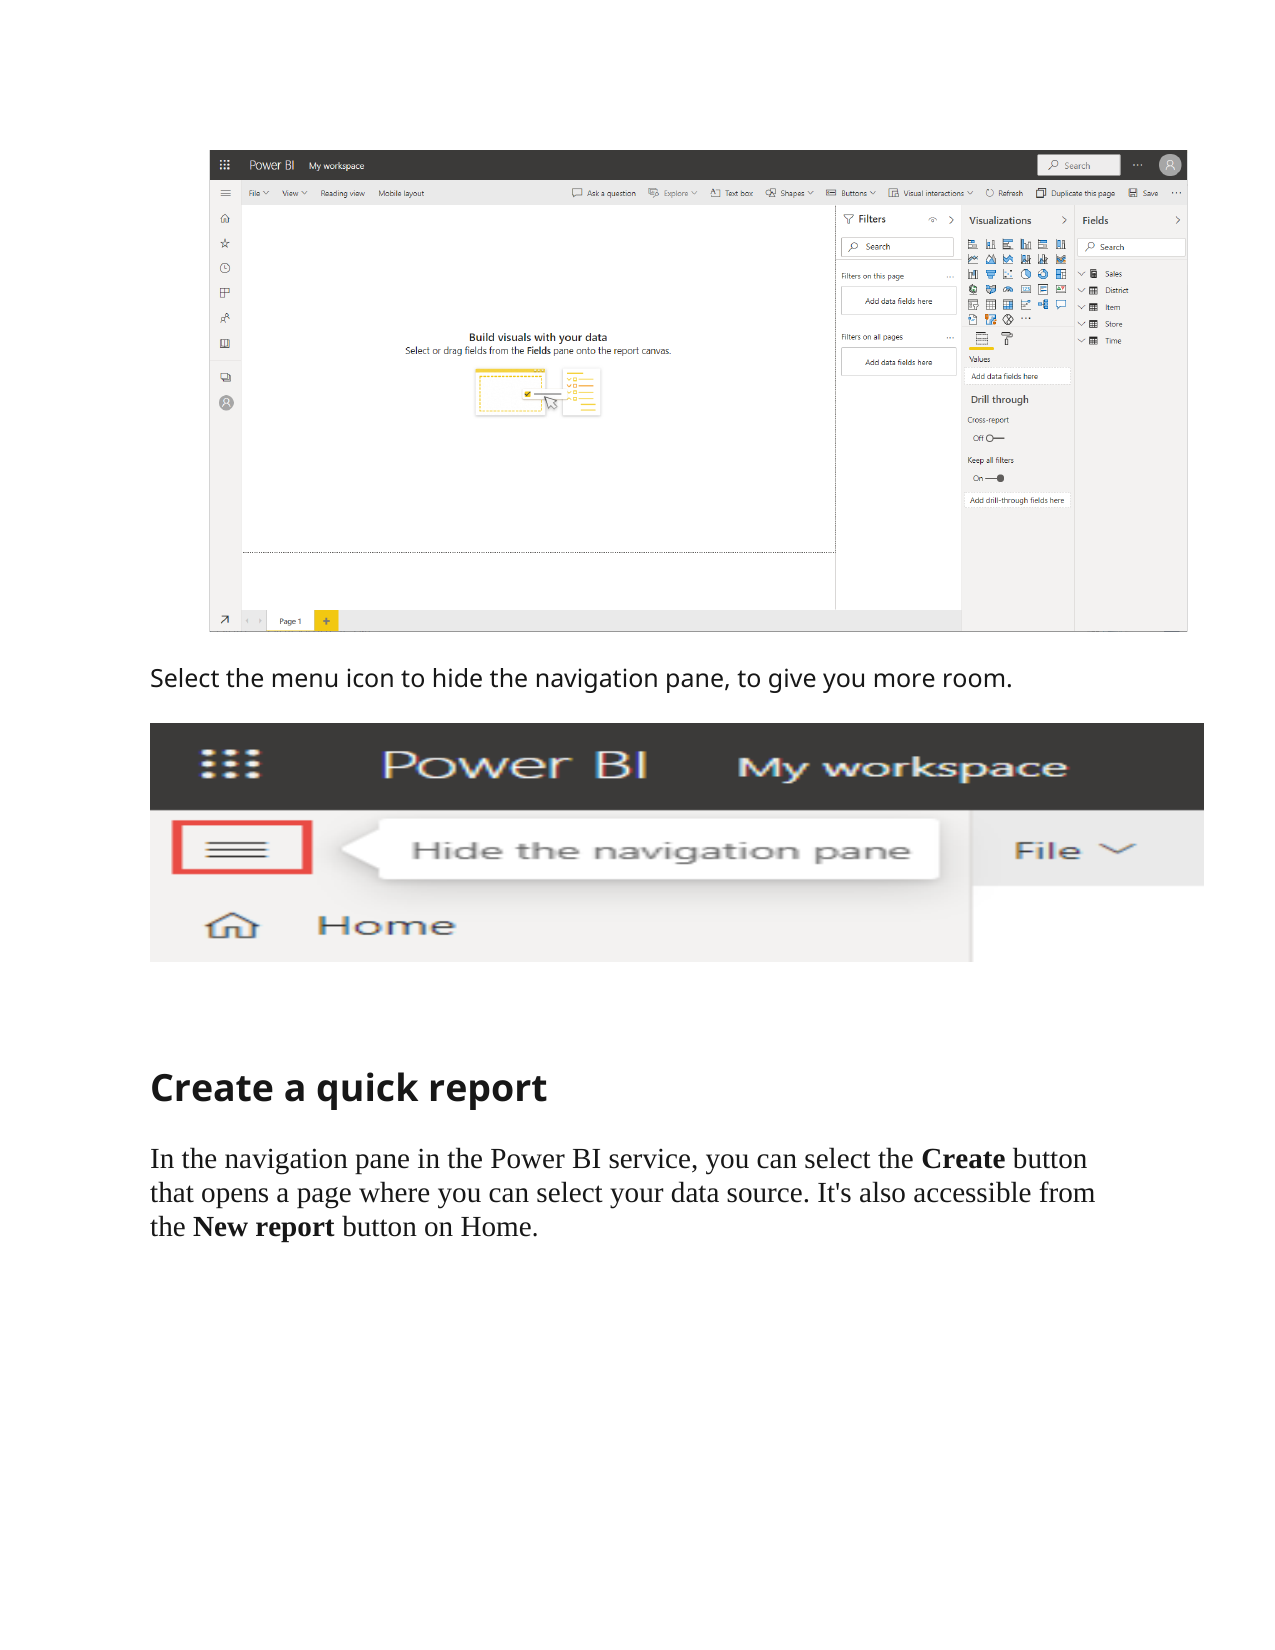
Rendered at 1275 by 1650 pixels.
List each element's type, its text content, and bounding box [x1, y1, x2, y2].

picture [209, 150, 1188, 632]
picture [150, 723, 1204, 962]
text In the navigation pane in the Power BI service, you can select the Create button that opens a page where you can select your data source. It's also accessible from the New report button on Home. [150, 1142, 1125, 1243]
text Select the menu icon to hide the navigation pane, to give you more room. [150, 660, 1125, 694]
subtitle Create a quick report [150, 1061, 1125, 1112]
